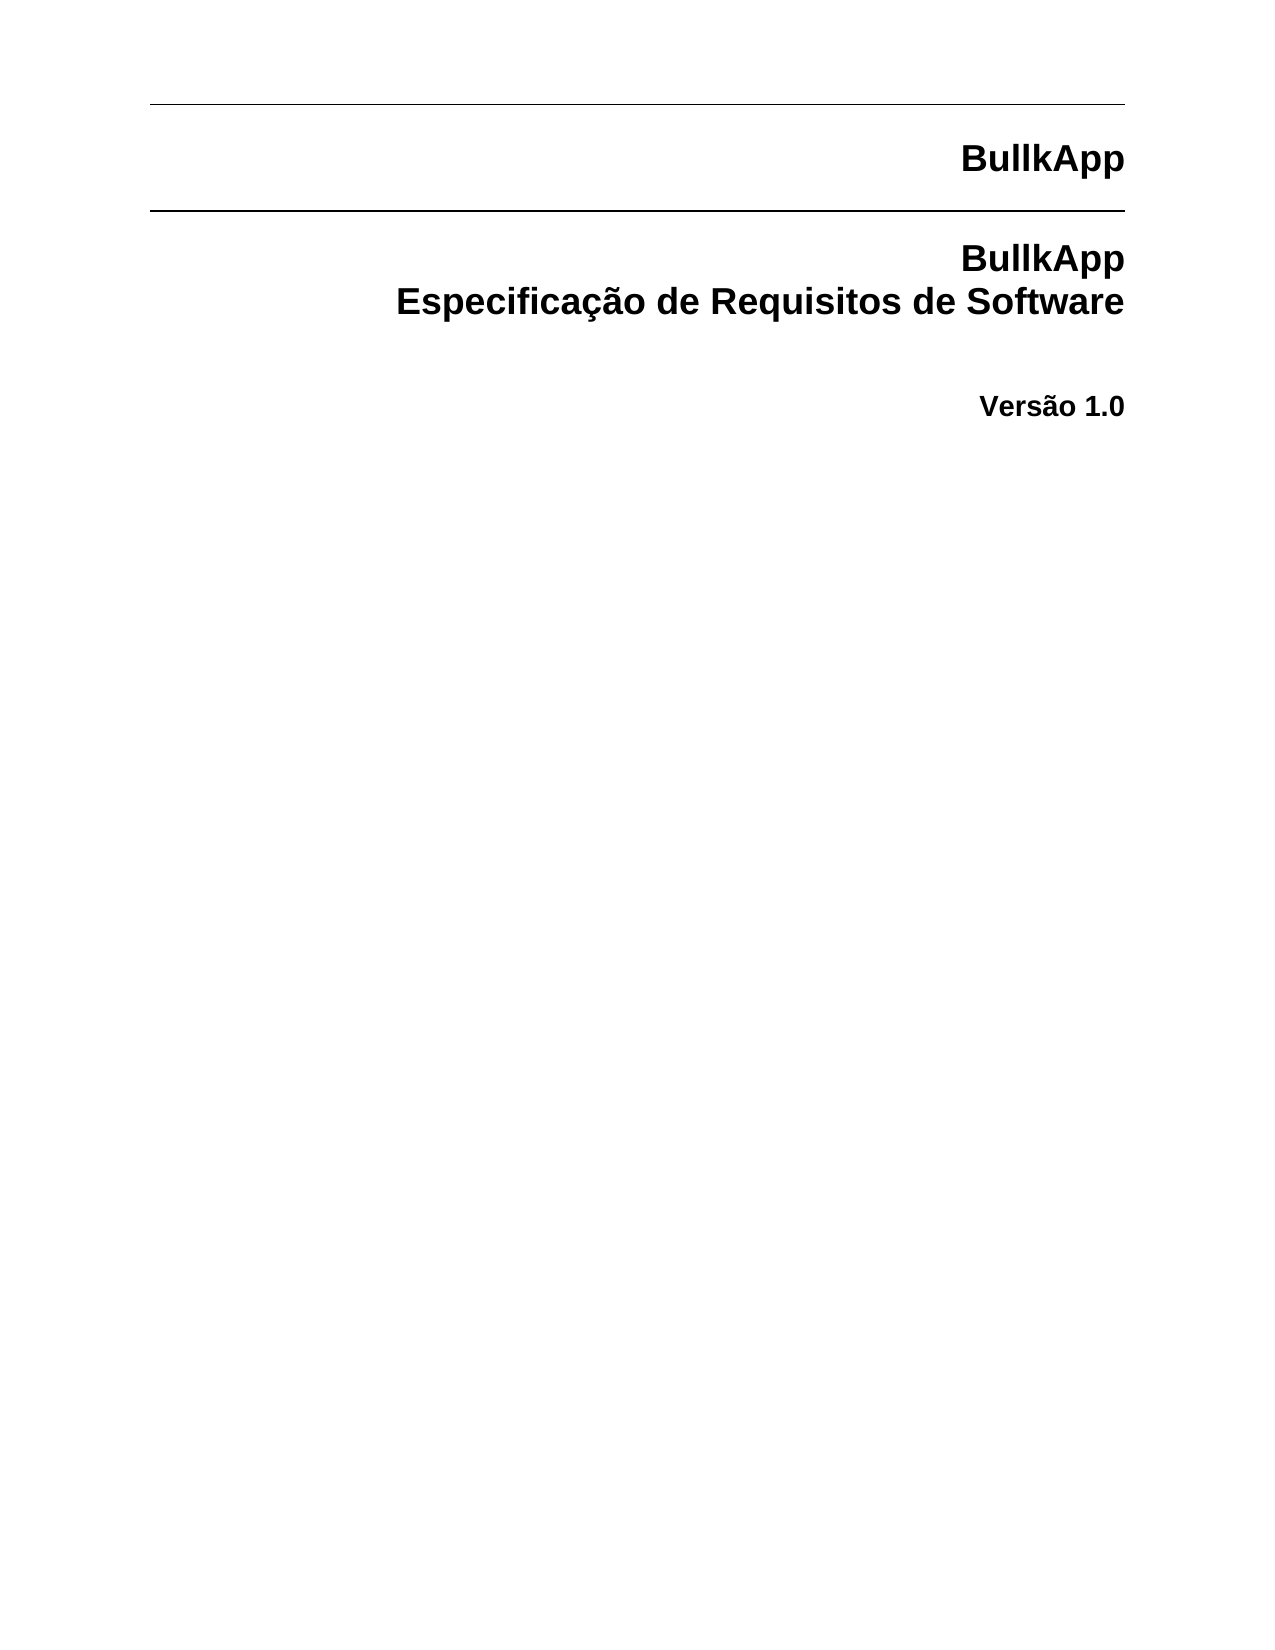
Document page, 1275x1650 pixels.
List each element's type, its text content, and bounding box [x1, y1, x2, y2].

title Versão 1.0 [150, 389, 1125, 423]
title Especificação de Requisitos de Software [150, 279, 1125, 322]
title BullkApp [150, 236, 1125, 279]
